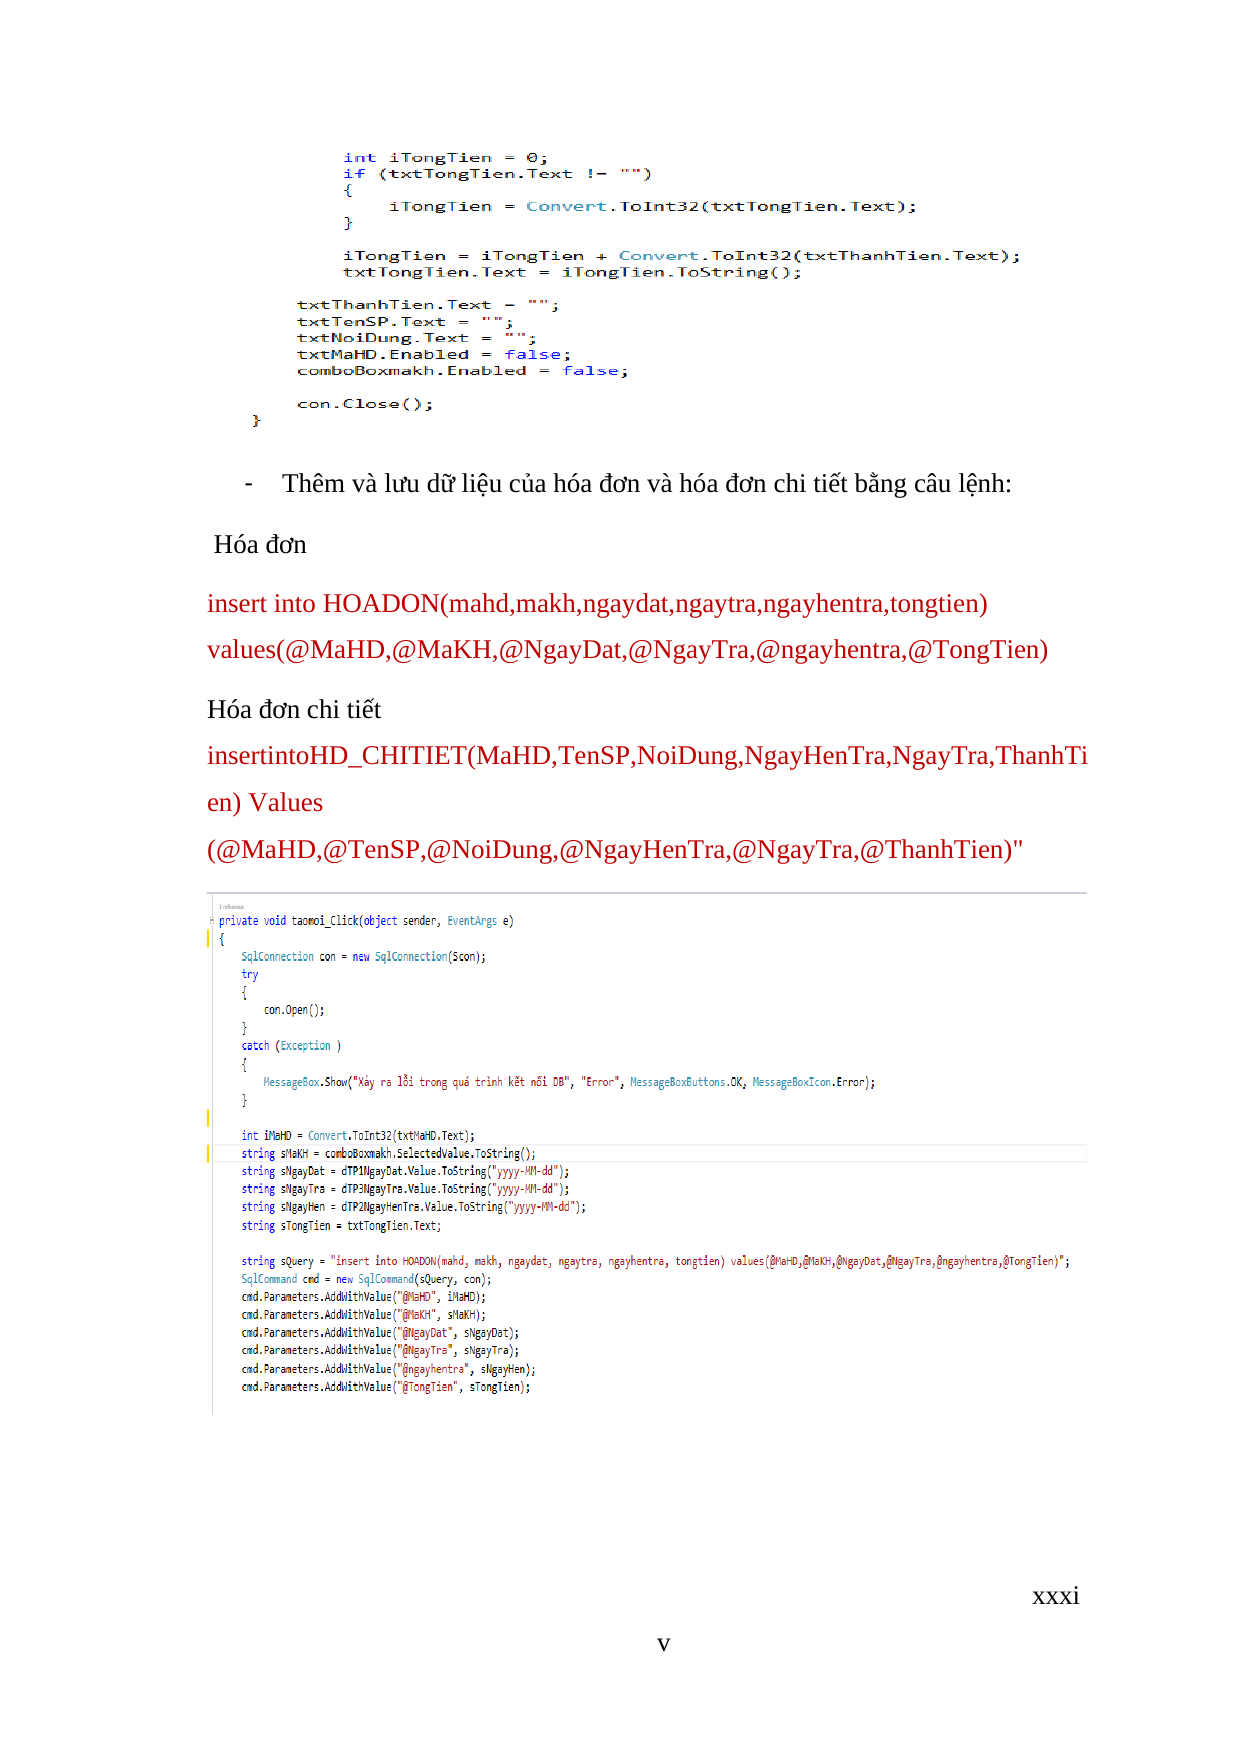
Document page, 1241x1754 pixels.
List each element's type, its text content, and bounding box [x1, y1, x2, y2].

text Hóa đơn chi tiết insertintoHD_CHITIET(MaHD,TenSP,NoiDung,NgayHenTra,NgayTra,ThanhTien) Values (@MaHD,@TenSP,@NoiDung,@NgayHenTra,@NgayTra,@ThanhTien)" [207, 693, 1092, 864]
text insert into HOADON(mahd,makh,ngaydat,ngaytra,ngayhentra,tongtien) values(@MaHD,@MaKH,@NgayDat,@NgayTra,@ngayhentra,@TongTien) [207, 587, 1092, 665]
picture [206, 147, 1070, 444]
text Hóa đơn [207, 528, 1092, 559]
list Thêm và lưu dữ liệu của hóa đơn và hóa đơn chi tiết bằng câu lệnh: [244, 466, 1092, 499]
picture [206, 892, 1087, 1415]
